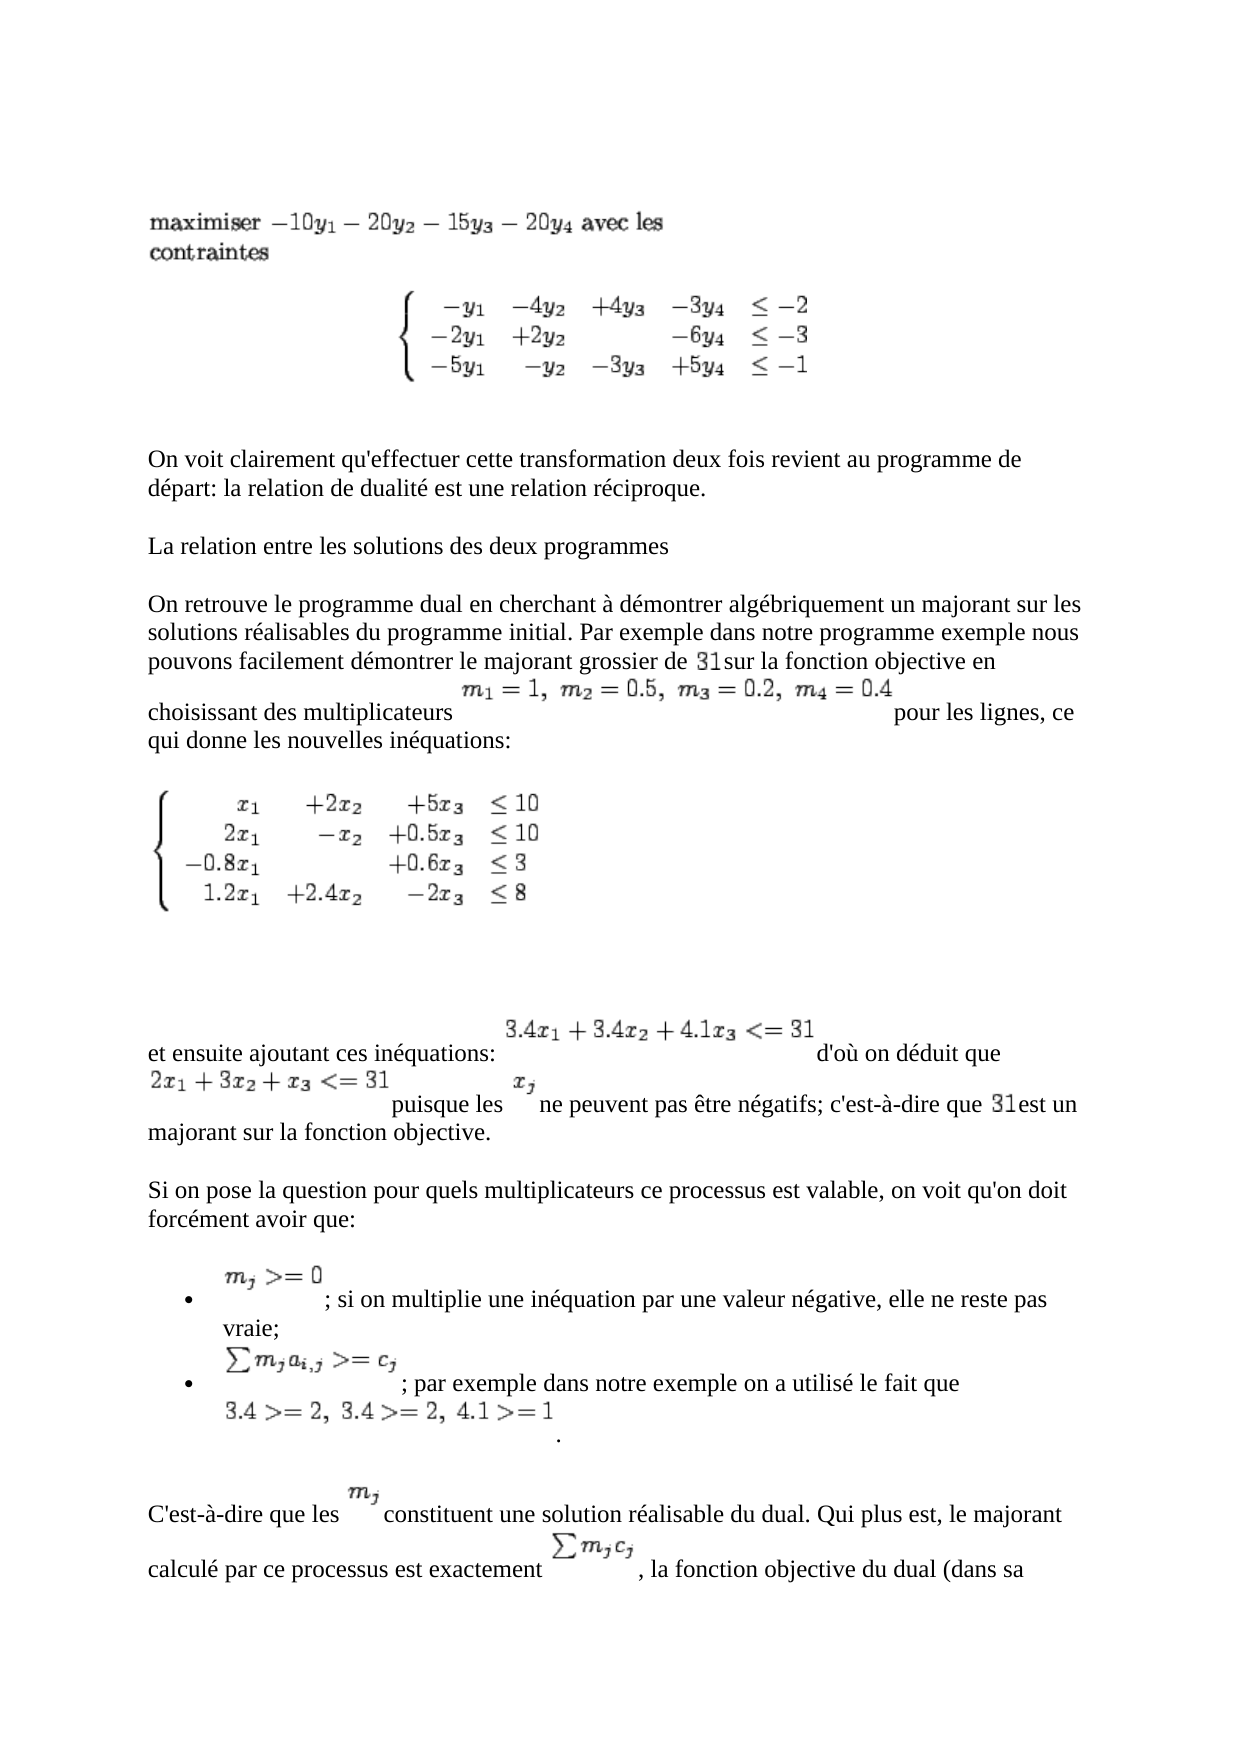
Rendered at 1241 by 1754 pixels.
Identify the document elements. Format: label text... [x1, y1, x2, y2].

text On voit clairement qu'effectuer cette transformation deux fois revient au programme de départ: la relation de dualité est une relation réciproque. [148, 444, 1093, 502]
picture [147, 783, 557, 929]
list ; si on multiplie une inéquation par une valeur négative, elle ne reste pas vraie; [185, 1262, 1093, 1341]
picture [459, 675, 894, 721]
text et ensuite ajoutant ces inéquations: d'où on déduit que puisque les ne peuvent pas être négatifs; c'est-à-dire que est un majorant sur la fonction objective. [148, 1016, 1093, 1146]
picture [222, 1397, 556, 1443]
picture [222, 1341, 401, 1392]
picture [988, 1091, 1019, 1112]
picture [693, 649, 724, 670]
picture [502, 1016, 817, 1062]
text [148, 1477, 1093, 1583]
picture [147, 1066, 392, 1112]
picture [345, 1477, 384, 1523]
picture [509, 1066, 539, 1112]
picture [548, 1527, 638, 1578]
text La relation entre les solutions des deux programmes [148, 531, 1093, 559]
text On retrouve le programme dual en cherchant à démontrer algébriquement un majorant sur les solutions réalisables du programme initial. Par exemple dans notre programme exemple nous pouvons facilement démontrer le majorant grossier de sur la fonction objective en choisissant des multiplicateurs pour les lignes, ce qui donne les nouvelles inéquations: [148, 589, 1093, 754]
picture [222, 1262, 325, 1308]
text Si on pose la question pour quels multiplicateurs ce processus est valable, on voit qu'on doit forcément avoir que: [148, 1175, 1093, 1233]
picture [147, 205, 807, 415]
